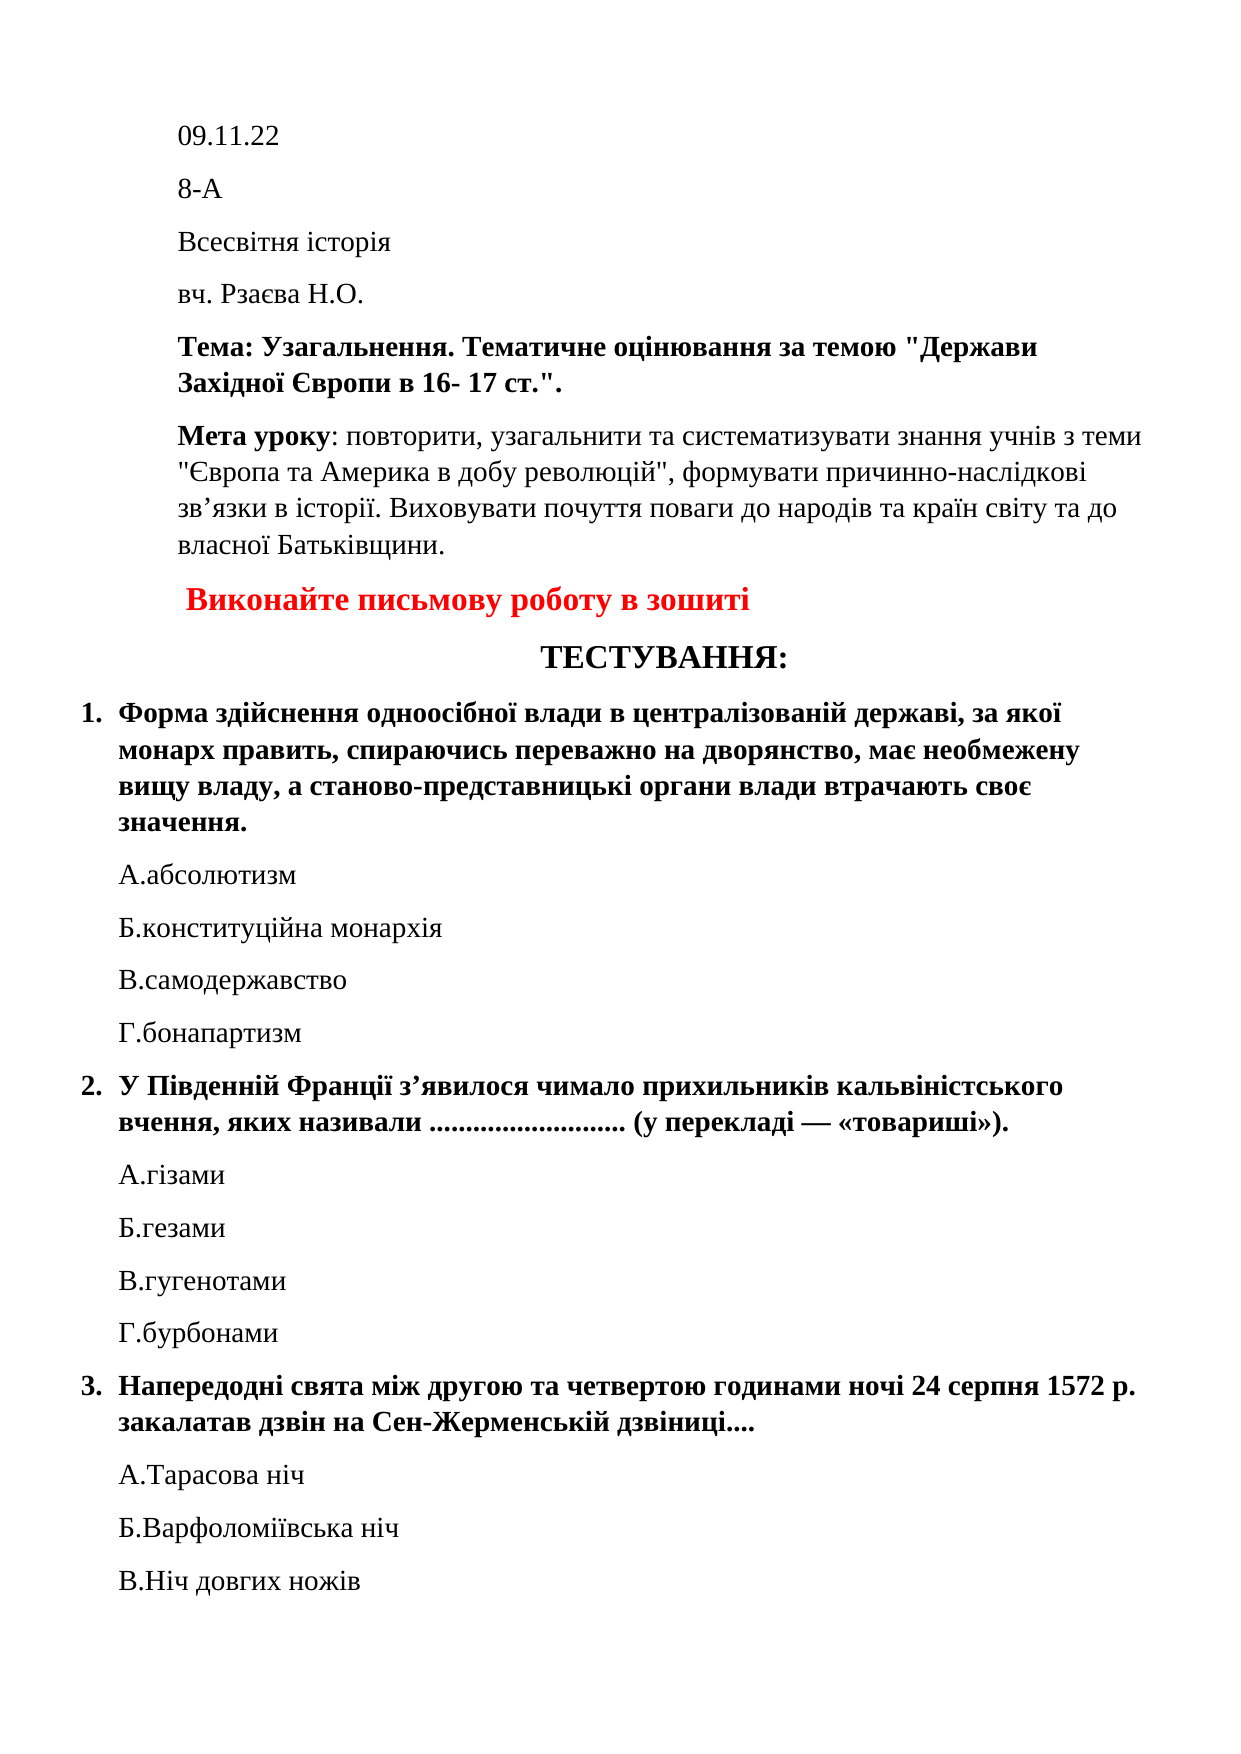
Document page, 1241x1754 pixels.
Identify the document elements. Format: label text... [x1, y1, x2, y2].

text А.Тарасова ніч [118, 1457, 1152, 1491]
text Мета уроку: повторити, узагальнити та систематизувати знання учнів з теми "Європа та Америка в добу революцій", формувати причинно-наслідкові зв’язки в історії. Виховувати почуття поваги до народів та країн світу та до власної Батьківщини. [177, 418, 1152, 560]
text Всесвітня історія [177, 224, 1152, 257]
text Б.гезами [118, 1210, 1152, 1243]
text ТЕСТУВАННЯ: [177, 638, 1152, 676]
text 8-А [177, 171, 1152, 204]
text Б.Варфоломіївська ніч [118, 1510, 1152, 1544]
list У Південній Франції з’явилося чимало прихильників кальвіністського вчення, яких називали ........................... (у перекладі — «товариші»). [81, 1068, 1152, 1138]
text А.гізами [118, 1157, 1152, 1191]
text В.гугенотами [118, 1263, 1152, 1296]
list Форма здійснення одноосібної влади в централізованій державі, за якої монарх править, спираючись переважно на дворянство, має необмежену вищу владу, а станово-представницькі органи влади втрачають своє значення. [81, 696, 1152, 838]
text вч. Рзаєва Н.О. [177, 277, 1152, 310]
text Г.бурбонами [118, 1316, 1152, 1349]
text Тема: Узагальнення. Тематичне оцінювання за темою "Держави Західної Європи в 16- 17 ст.". [177, 329, 1152, 399]
text 09.11.22 [177, 118, 1152, 152]
list Напередодні свята між другою та четвертою годинами ночі 24 серпня 1572 р. закалатав дзвін на Сен-Жерменській дзвіниці.... [81, 1368, 1152, 1438]
text Б.конституційна монархія [118, 910, 1152, 943]
text Г.бонапартизм [118, 1015, 1152, 1049]
text А.абсолютизм [118, 857, 1152, 890]
text В.Ніч довгих ножів [118, 1563, 1152, 1596]
text Виконайте письмову роботу в зошиті [177, 579, 1152, 618]
text В.самодержавство [118, 962, 1152, 996]
